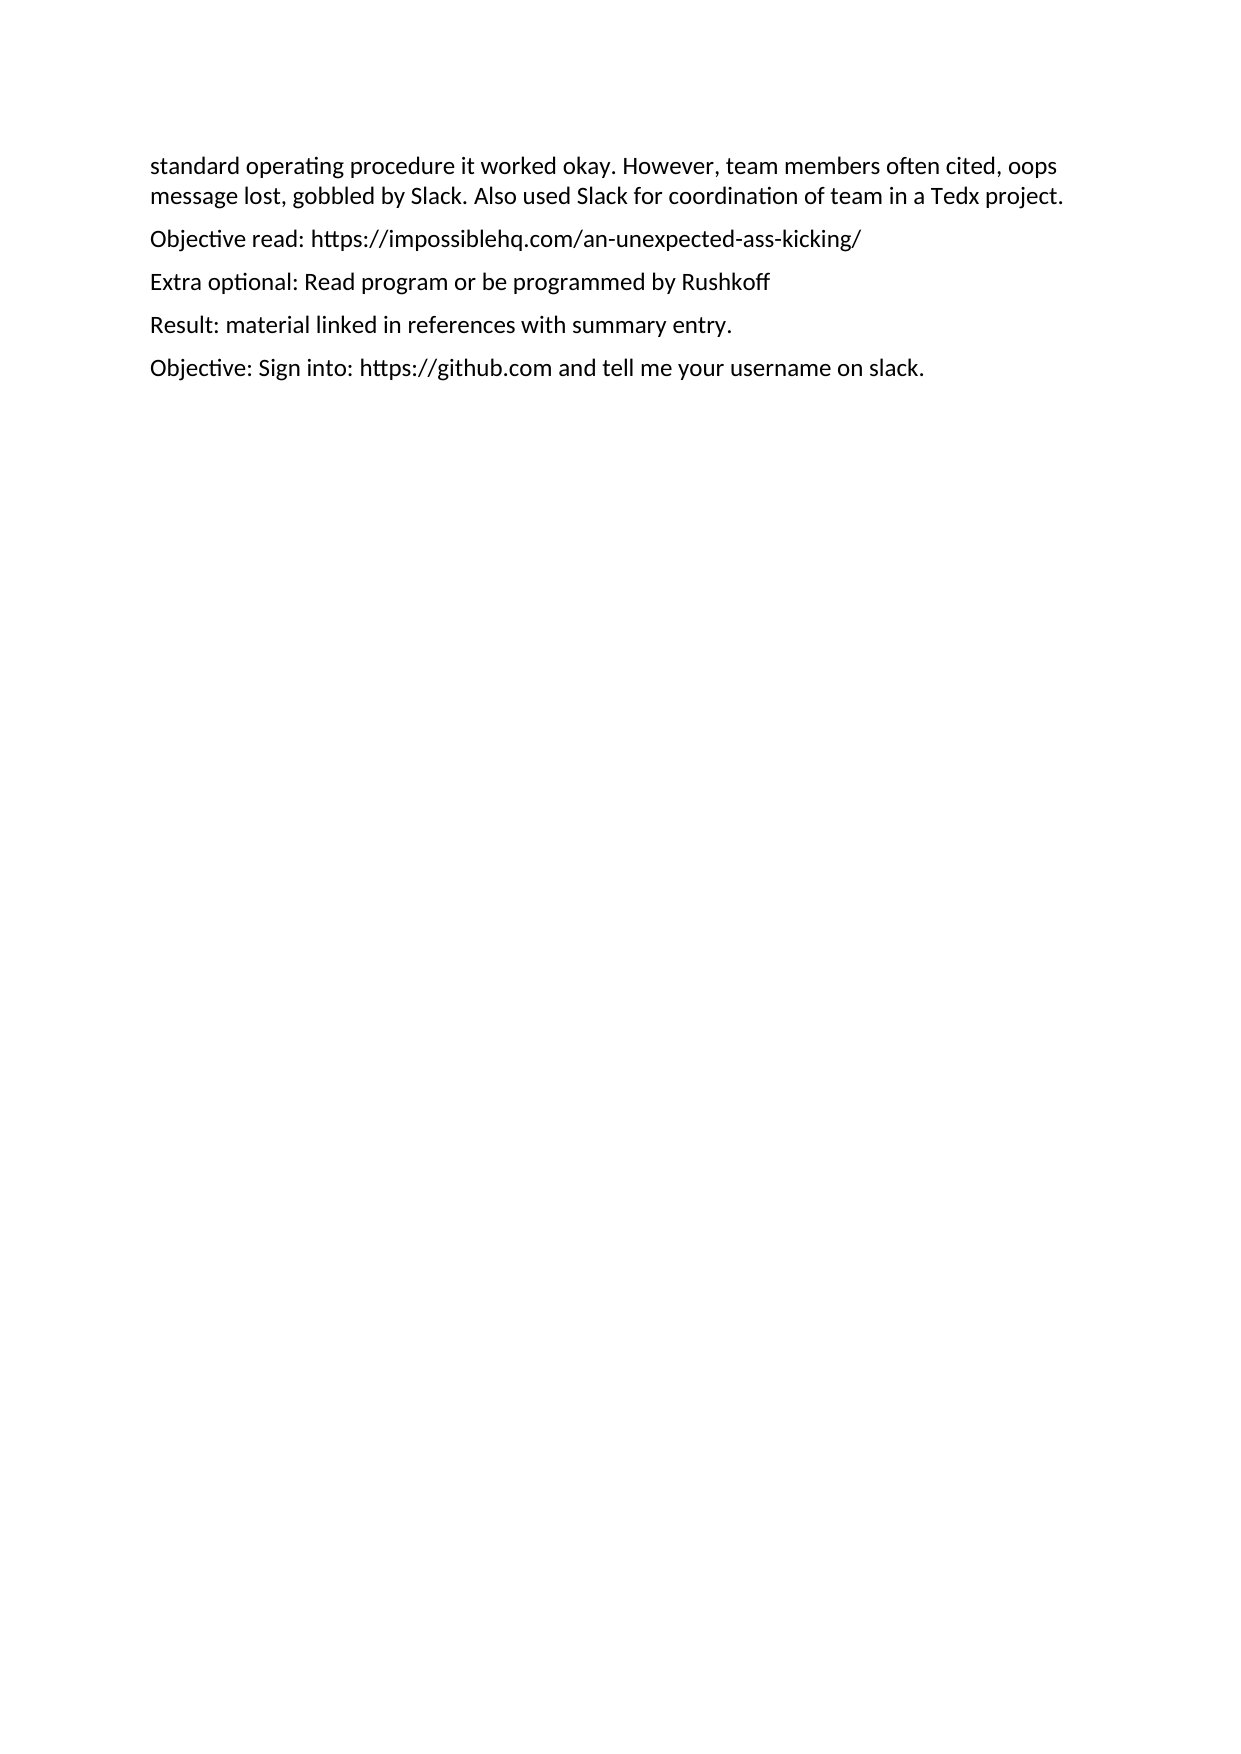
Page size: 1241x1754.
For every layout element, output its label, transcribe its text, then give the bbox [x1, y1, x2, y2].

text Result: material linked in references with summary entry. [150, 309, 1090, 340]
text Objective read: https://impossiblehq.com/an-unexpected-ass-kicking/ [150, 223, 1090, 254]
text Objective: Sign into: https://github.com and tell me your username on slack. [150, 353, 1090, 383]
text Extra optional: Read program or be programmed by Rushkoff [150, 267, 1090, 297]
